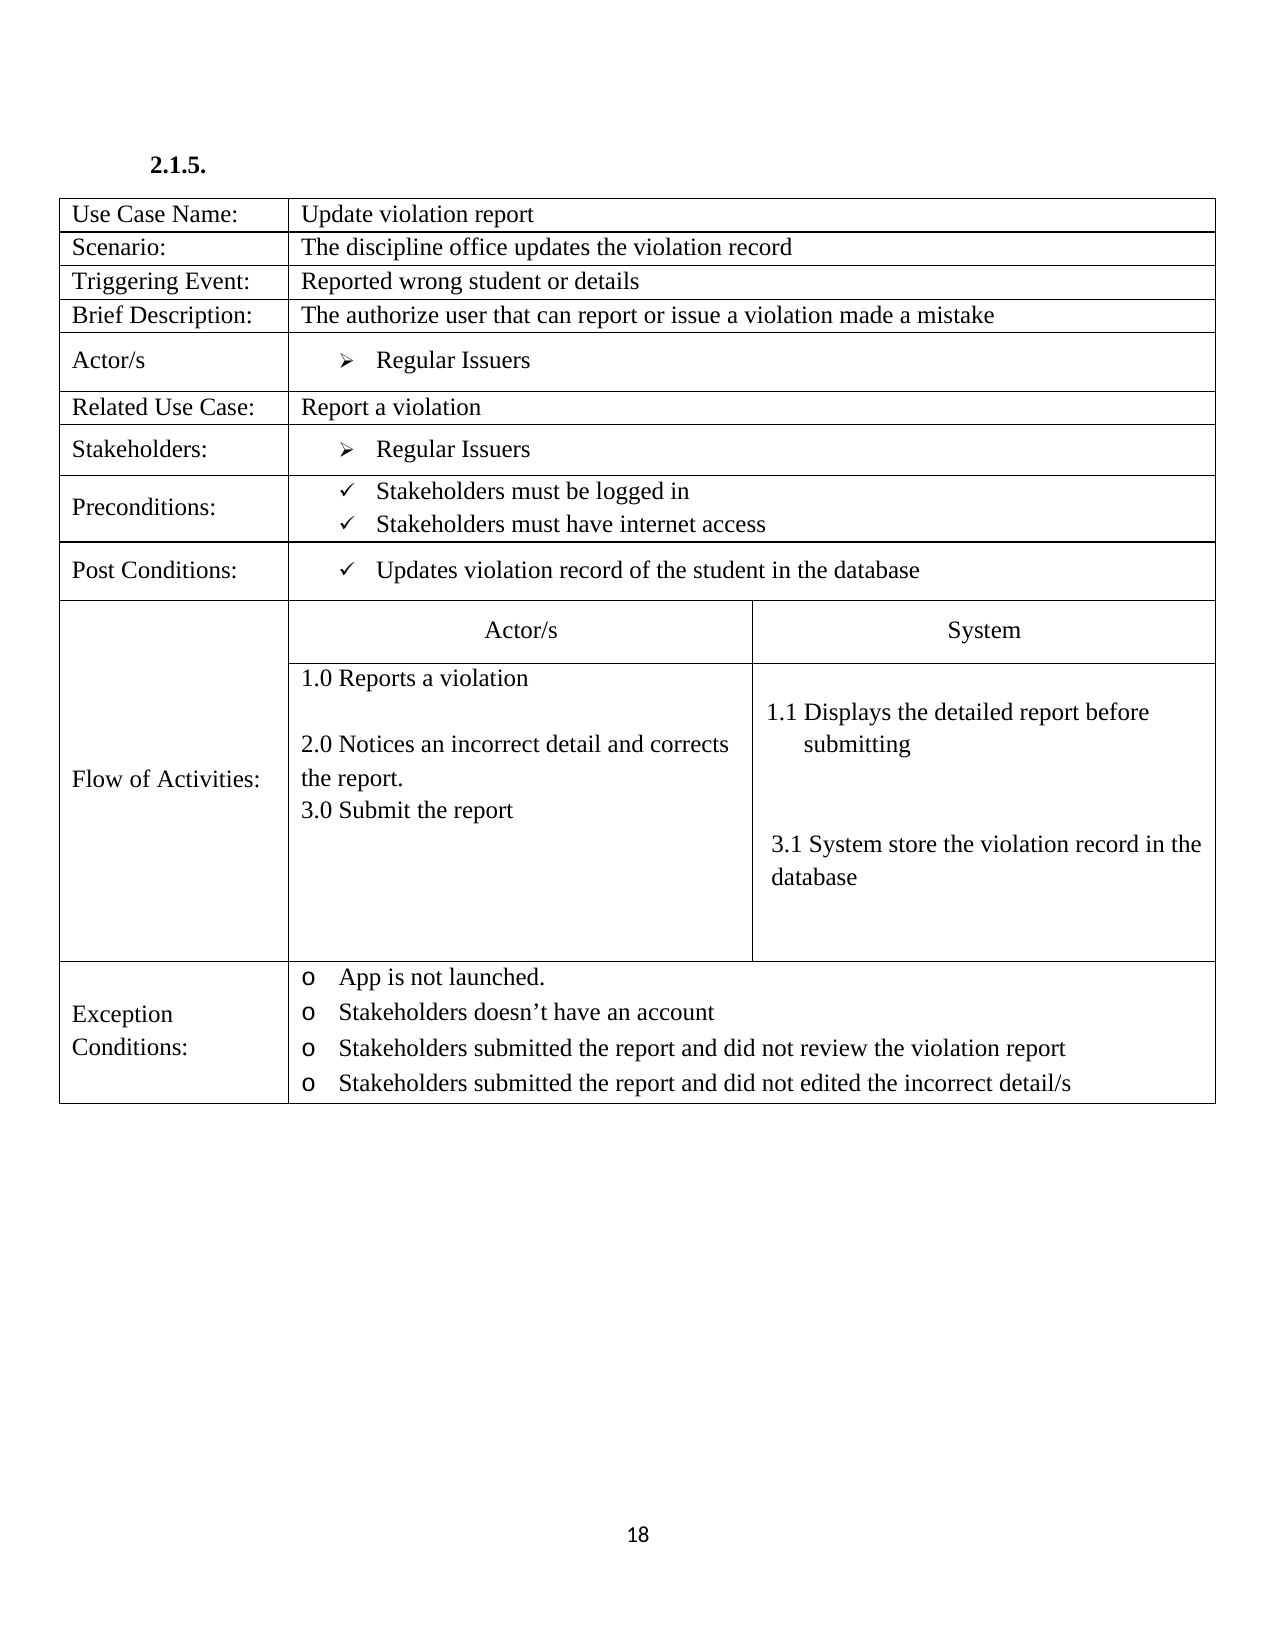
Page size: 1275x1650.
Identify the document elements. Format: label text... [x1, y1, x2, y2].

table_cell Regular Issuers [289, 425, 1215, 475]
table_cell Actor/s [289, 601, 752, 662]
table_cell Brief Description: [60, 300, 288, 332]
table_cell Reports a violation 2.0 Notices an incorrect detail and corrects the report. 3.0 Submit the report [289, 664, 752, 961]
table_cell Scenario: [60, 233, 288, 265]
table_cell System [753, 601, 1215, 662]
table_cell Flow of Activities: [60, 601, 288, 961]
table_cell Stakeholders must be logged in Stakeholders must have internet access [289, 476, 1215, 541]
table_cell Displays the detailed report before submitting 3.1 System store the violation record in the database [753, 664, 1215, 961]
table_cell Triggering Event: [60, 266, 288, 299]
table_header Use Case Name: [60, 199, 288, 231]
table_cell Post Conditions: [60, 543, 288, 600]
table_cell App is not launched. Stakeholders doesn’t have an account Stakeholders submitted the report and did not review the violation report Stakeholders submitted the report and did not edited the incorrect detail/s [289, 962, 1215, 1103]
table_cell Updates violation record of the student in the database [289, 543, 1215, 600]
text 2.1.5. [150, 150, 1125, 179]
table_header Update violation report [289, 199, 1215, 231]
table_cell Preconditions: [60, 476, 288, 541]
table_cell Actor/s [60, 333, 288, 391]
table_cell Related Use Case: [60, 392, 288, 424]
table_cell Exception Conditions: [60, 962, 288, 1103]
table_cell The authorize user that can report or issue a violation made a mistake [289, 300, 1215, 332]
table_cell Reported wrong student or details [289, 266, 1215, 299]
table_cell Regular Issuers [289, 333, 1215, 391]
table_cell The discipline office updates the violation record [289, 233, 1215, 265]
table_cell Stakeholders: [60, 425, 288, 475]
table_cell Report a violation [289, 392, 1215, 424]
